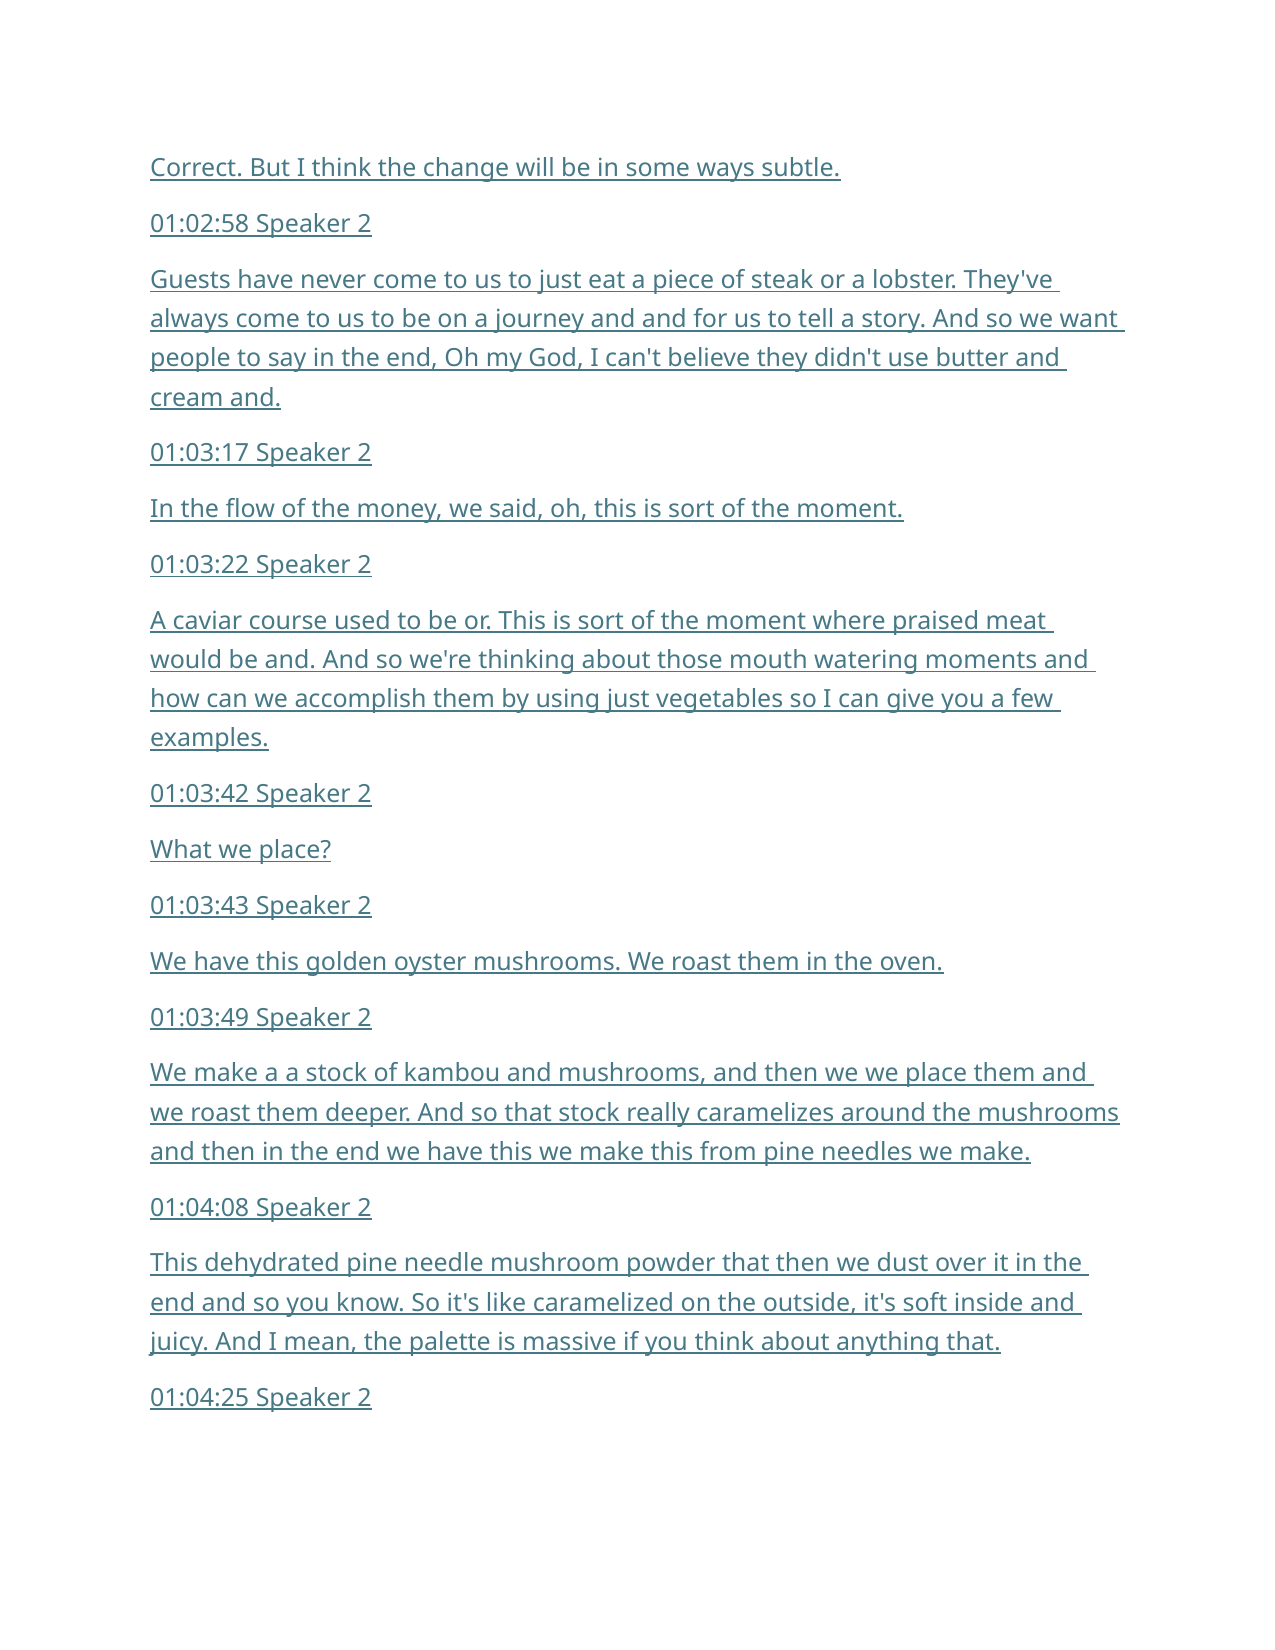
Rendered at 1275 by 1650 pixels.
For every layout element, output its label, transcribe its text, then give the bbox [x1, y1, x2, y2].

text We have this golden oyster mushrooms. We roast them in the oven. [150, 943, 1125, 977]
text 01:04:08 Speaker 2 [150, 1189, 1125, 1223]
text 01:02:58 Speaker 2 [150, 206, 1125, 240]
text Guests have never come to us to just eat a piece of steak or a lobster. They've always come to us to be on a journey and and for us to tell a story. And so we want people to say in the end, Oh my God, I can't believe they didn't use butter and cream and. [150, 262, 1125, 330]
text Guests have never come to us to just eat a piece of steak or a lobster. They've always come to us to be on a journey and and for us to tell a story. And so we want people to say in the end, Oh my God, I can't believe they didn't use butter and cream and. [150, 332, 1125, 413]
text We make a a stock of kambou and mushrooms, and then we we place them and we roast them deeper. And so that stock really caramelizes around the mushrooms and then in the end we have this we make this from pine needles we make. [150, 1055, 1125, 1167]
text Correct. But I think the change will be in some ways subtle. [150, 150, 1125, 184]
text 01:03:49 Speaker 2 [150, 999, 1125, 1033]
text 01:03:22 Speaker 2 [150, 547, 1125, 581]
text 01:03:42 Speaker 2 [150, 776, 1125, 810]
text 01:03:17 Speaker 2 [150, 435, 1125, 469]
text A caviar course used to be or. This is sort of the moment where praised meat would be and. And so we're thinking about those mouth watering moments and how can we accomplish them by using just vegetables so I can give you a few examples. [150, 602, 1125, 754]
text In the flow of the money, we said, oh, this is sort of the moment. [150, 491, 1125, 525]
text What we place? [150, 832, 1125, 866]
text 01:04:25 Speaker 2 [150, 1379, 1125, 1413]
text This dehydrated pine needle mushroom powder that then we dust over it in the end and so you know. So it's like caramelized on the outside, it's soft inside and juicy. And I mean, the palette is massive if you think about anything that. [150, 1245, 1125, 1357]
text 01:03:43 Speaker 2 [150, 887, 1125, 922]
